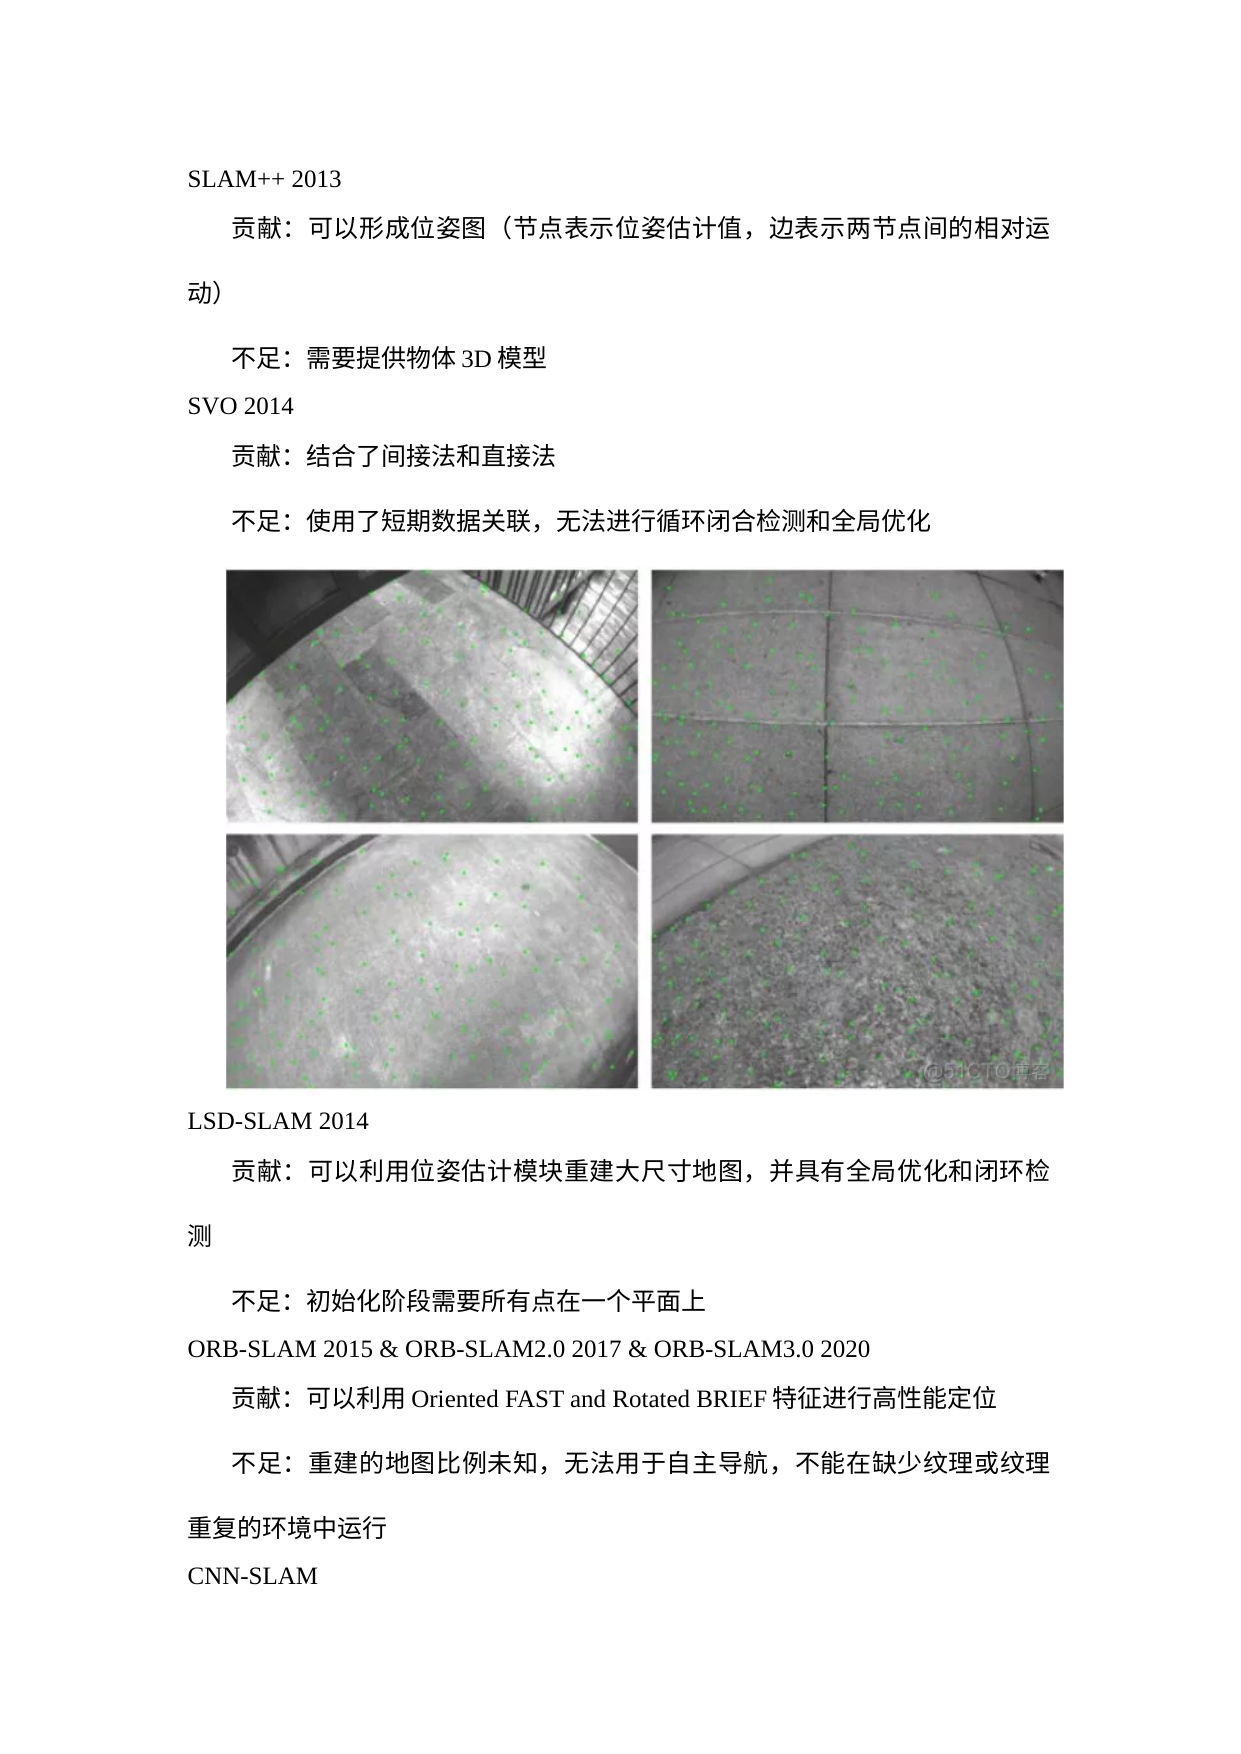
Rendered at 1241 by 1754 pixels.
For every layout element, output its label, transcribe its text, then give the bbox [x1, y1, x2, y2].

text 贡献：可以利用位姿估计模块重建大尺寸地图，并具有全局优化和闭环检测 [187, 1137, 1053, 1267]
text CNN-SLAM [187, 1559, 1053, 1592]
text ORB-SLAM 2015 & ORB-SLAM2.0 2017 & ORB-SLAM3.0 2020 [187, 1332, 1053, 1364]
text SVO 2014 [187, 389, 1053, 422]
text 不足：重建的地图比例未知，无法用于自主导航，不能在缺少纹理或纹理重复的环境中运行 [187, 1429, 1053, 1559]
text 贡献：结合了间接法和直接法 [187, 422, 1053, 487]
text 贡献：可以形成位姿图（节点表示位姿估计值，边表示两节点间的相对运动） [187, 194, 1053, 324]
text SLAM++ 2013 [187, 162, 1053, 194]
picture [225, 567, 1064, 1096]
text 不足：使用了短期数据关联，无法进行循环闭合检测和全局优化 [187, 487, 1053, 552]
text 贡献：可以利用Oriented FAST and Rotated BRIEF特征进行高性能定位 [187, 1364, 1053, 1429]
text 不足：初始化阶段需要所有点在一个平面上 [187, 1267, 1053, 1332]
text 不足：需要提供物体3D模型 [187, 324, 1053, 389]
